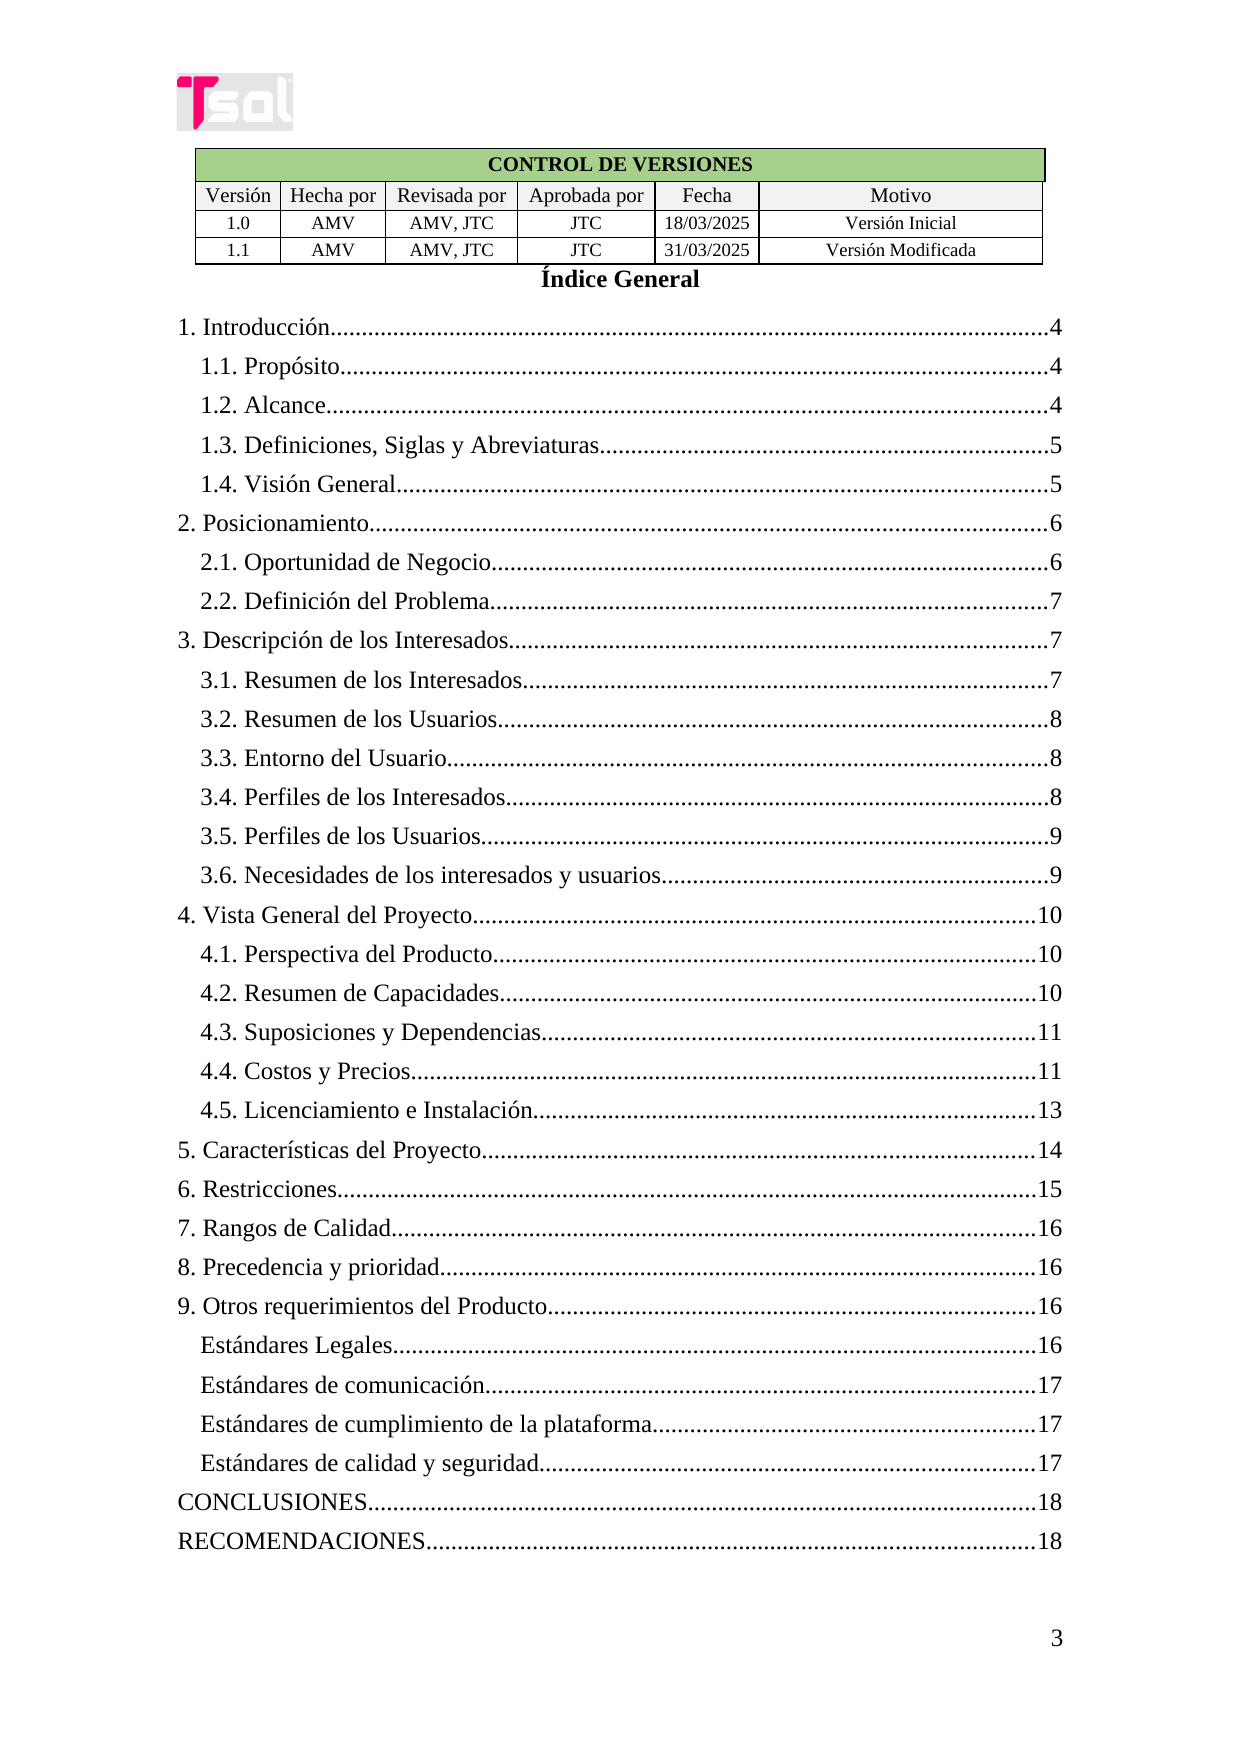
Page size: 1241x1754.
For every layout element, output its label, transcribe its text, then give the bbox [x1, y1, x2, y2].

table_cell 31/03/2025 [656, 238, 758, 263]
table_cell 1.1 [196, 238, 280, 263]
table_cell Aprobada por [518, 182, 654, 210]
text Estándares de comunicación 17 [200, 1370, 1063, 1398]
text 4.3. Suposiciones y Dependencias 11 [200, 1017, 1063, 1046]
table_cell Versión [196, 182, 280, 210]
text 3. Descripción de los Interesados 7 [177, 626, 1063, 654]
table_cell 18/03/2025 [656, 211, 758, 236]
text 4.1. Perspectiva del Producto 10 [200, 939, 1063, 968]
table_cell AMV [281, 211, 385, 236]
text 3.2. Resumen de los Usuarios 8 [200, 704, 1063, 733]
text 3.1. Resumen de los Interesados 7 [200, 665, 1063, 693]
text 2.1. Oportunidad de Negocio 6 [200, 547, 1063, 576]
text 1.1. Propósito 4 [200, 351, 1063, 380]
text CONCLUSIONES 18 [177, 1487, 1063, 1516]
text 4.5. Licenciamiento e Instalación 13 [200, 1096, 1063, 1124]
table_cell Motivo [760, 182, 1042, 210]
text 8. Precedencia y prioridad 16 [177, 1252, 1063, 1281]
text 1.2. Alcance 4 [200, 391, 1063, 419]
text Estándares Legales 16 [200, 1331, 1063, 1359]
text 1.4. Visión General 5 [200, 469, 1063, 498]
text RECOMENDACIONES 18 [177, 1526, 1063, 1555]
text Índice General [177, 264, 1063, 293]
table_cell AMV [281, 238, 385, 263]
table_cell Hecha por [281, 182, 385, 210]
text 3.3. Entorno del Usuario 8 [200, 743, 1063, 772]
text 9. Otros requerimientos del Producto 16 [177, 1291, 1063, 1320]
text 4. Vista General del Proyecto 10 [177, 900, 1063, 928]
text 1. Introducción 4 [177, 312, 1063, 341]
text 6. Restricciones 15 [177, 1174, 1063, 1203]
text 3.5. Perfiles de los Usuarios 9 [200, 821, 1063, 850]
picture [176, 73, 294, 131]
text 5. Características del Proyecto 14 [177, 1135, 1063, 1163]
table_cell AMV, JTC [386, 238, 517, 263]
text 2. Posicionamiento 6 [177, 508, 1063, 537]
table_cell 1.0 [196, 211, 280, 236]
table_cell Fecha [656, 182, 758, 210]
table_cell JTC [518, 238, 654, 263]
table_cell JTC [518, 211, 654, 236]
text Estándares de calidad y seguridad 17 [200, 1448, 1063, 1477]
table_cell Revisada por [386, 182, 517, 210]
table_header CONTROL DE VERSIONES [196, 149, 1044, 181]
text 4.4. Costos y Precios 11 [200, 1056, 1063, 1085]
table_cell Versión Inicial [760, 211, 1042, 236]
text 3.6. Necesidades de los interesados y usuarios 9 [200, 861, 1063, 889]
text 1.3. Definiciones, Siglas y Abreviaturas 5 [200, 430, 1063, 458]
text 7. Rangos de Calidad 16 [177, 1213, 1063, 1242]
text 3.4. Perfiles de los Interesados 8 [200, 782, 1063, 811]
text 2.2. Definición del Problema 7 [200, 586, 1063, 615]
text 4.2. Resumen de Capacidades 10 [200, 978, 1063, 1007]
text Estándares de cumplimiento de la plataforma 17 [200, 1409, 1063, 1438]
table_cell AMV, JTC [386, 211, 517, 236]
table_cell Versión Modificada [760, 238, 1042, 263]
